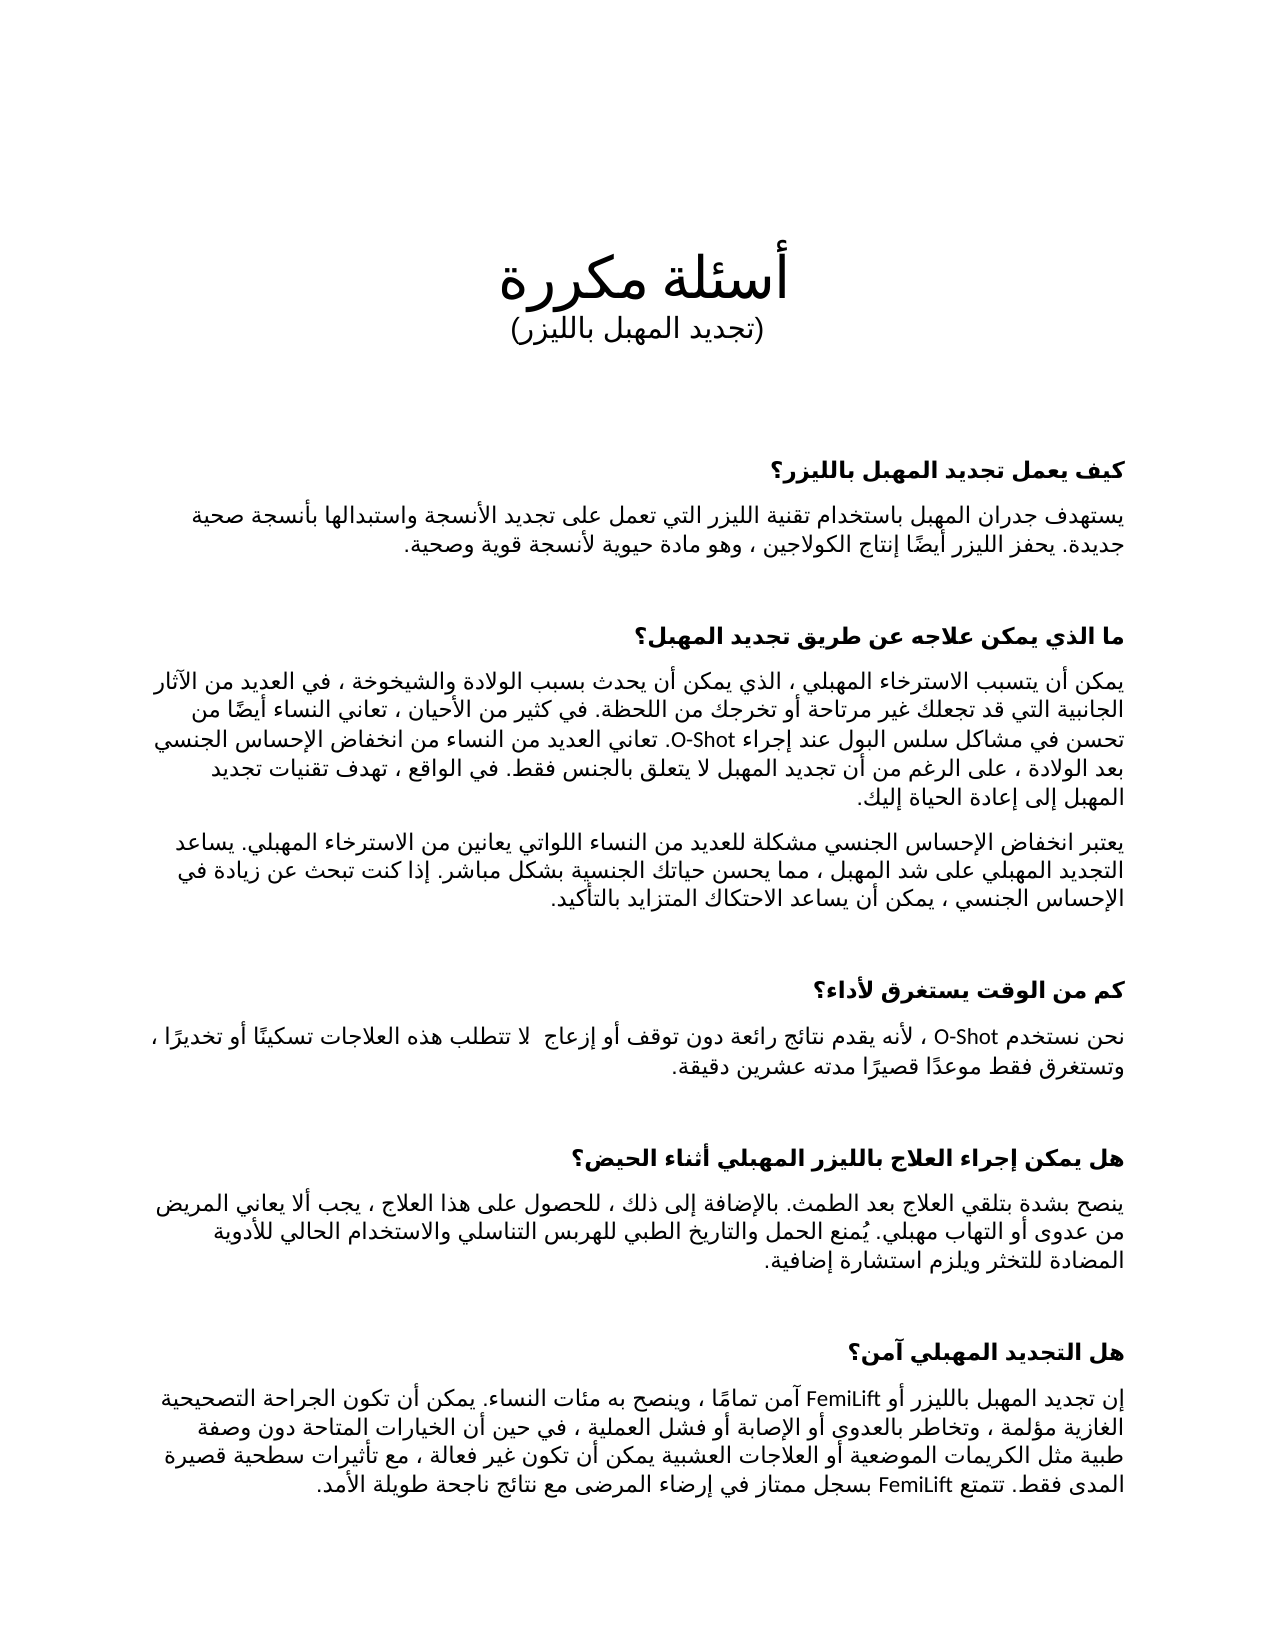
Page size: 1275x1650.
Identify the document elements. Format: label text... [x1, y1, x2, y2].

text (تجديد المهبل بالليزر) [150, 311, 1125, 344]
text ما الذي يمكن علاجه عن طريق تجديد المهبل؟ [150, 623, 1125, 649]
title أسئلة مكررة [150, 244, 1125, 311]
text يمكن أن يتسبب الاسترخاء المهبلي ، الذي يمكن أن يحدث بسبب الولادة والشيخوخة ، في العديد من الآثار الجانبية التي قد تجعلك غير مرتاحة أو تخرجك من اللحظة. في كثير من الأحيان ، تعاني النساء أيضًا من تحسن في مشاكل سلس البول عند إجراء O-Shot. تعاني العديد من النساء من انخفاض الإحساس الجنسي بعد الولادة ، على الرغم من أن تجديد المهبل لا يتعلق بالجنس فقط. في الواقع ، تهدف تقنيات تجديد المهبل إلى إعادة الحياة إليك. [150, 668, 1125, 810]
text إن تجديد المهبل بالليزر أو FemiLift آمن تمامًا ، وينصح به مئات النساء. يمكن أن تكون الجراحة التصحيحية الغازية مؤلمة ، وتخاطر بالعدوى أو الإصابة أو فشل العملية ، في حين أن الخيارات المتاحة دون وصفة طبية مثل الكريمات الموضعية أو العلاجات العشبية يمكن أن تكون غير فعالة ، مع تأثيرات سطحية قصيرة المدى فقط. تتمتع FemiLift بسجل ممتاز في إرضاء المرضى مع نتائج ناجحة طويلة الأمد. [150, 1384, 1125, 1499]
text كيف يعمل تجديد المهبل بالليزر؟ [150, 457, 1125, 484]
text يعتبر انخفاض الإحساس الجنسي مشكلة للعديد من النساء اللواتي يعانين من الاسترخاء المهبلي. يساعد التجديد المهبلي على شد المهبل ، مما يحسن حياتك الجنسية بشكل مباشر. إذا كنت تبحث عن زيادة في الإحساس الجنسي ، يمكن أن يساعد الاحتكاك المتزايد بالتأكيد. [150, 828, 1125, 912]
text هل التجديد المهبلي آمن؟ [150, 1338, 1125, 1365]
text هل يمكن إجراء العلاج بالليزر المهبلي أثناء الحيض؟ [150, 1144, 1125, 1171]
text يستهدف جدران المهبل باستخدام تقنية الليزر التي تعمل على تجديد الأنسجة واستبدالها بأنسجة صحية جديدة. يحفز الليزر أيضًا إنتاج الكولاجين ، وهو مادة حيوية لأنسجة قوية وصحية. [150, 502, 1125, 557]
text نحن نستخدم O-Shot ، لأنه يقدم نتائج رائعة دون توقف أو إزعاج. لا تتطلب هذه العلاجات تسكينًا أو تخديرًا ، وتستغرق فقط موعدًا قصيرًا مدته عشرين دقيقة. [150, 1022, 1125, 1079]
text ينصح بشدة بتلقي العلاج بعد الطمث. بالإضافة إلى ذلك ، للحصول على هذا العلاج ، يجب ألا يعاني المريض من عدوى أو التهاب مهبلي. يُمنع الحمل والتاريخ الطبي للهربس التناسلي والاستخدام الحالي للأدوية المضادة للتخثر ويلزم استشارة إضافية. [150, 1190, 1125, 1273]
text كم من الوقت يستغرق لأداء؟ [150, 977, 1125, 1004]
